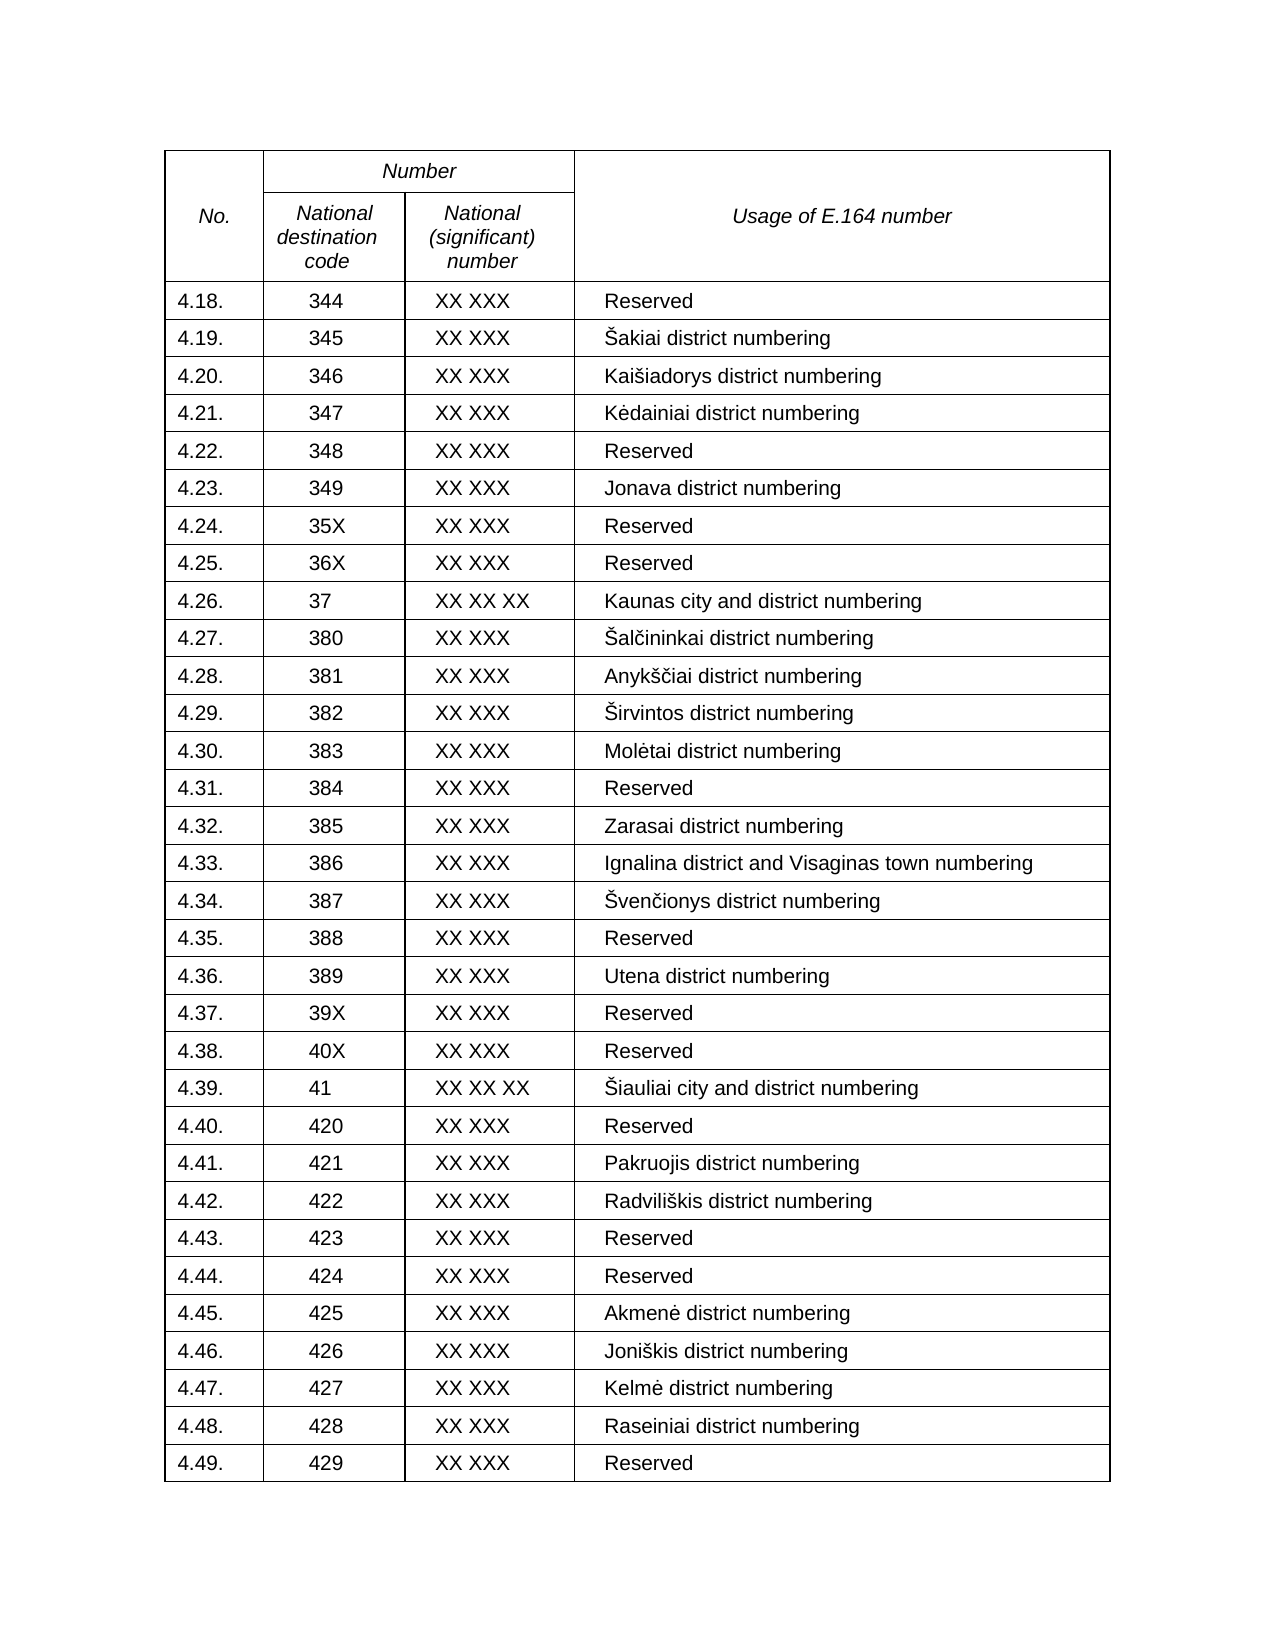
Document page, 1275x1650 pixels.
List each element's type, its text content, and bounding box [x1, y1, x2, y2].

table_cell Reserved [575, 1032, 1109, 1069]
table_cell National (significant) number [406, 193, 574, 281]
table_cell XX XXX [406, 1145, 574, 1181]
table_cell XX XXX [406, 1445, 574, 1481]
table_cell 41 [264, 1070, 404, 1106]
table_cell XX XXX [406, 432, 574, 469]
table_cell XX XXX [406, 957, 574, 994]
table_cell XX XXX [406, 695, 574, 731]
table_cell 349 [264, 470, 404, 506]
table_cell XX XXX [406, 1295, 574, 1331]
table_cell Širvintos district numbering [575, 695, 1109, 731]
table_cell [166, 545, 263, 581]
table_cell 386 [264, 845, 404, 881]
table_cell 424 [264, 1257, 404, 1294]
table_cell [166, 882, 263, 919]
table_cell Anykščiai district numbering [575, 657, 1109, 694]
table_cell [166, 357, 263, 394]
table_cell Zarasai district numbering [575, 807, 1109, 844]
table_cell Reserved [575, 1220, 1109, 1256]
table_cell [166, 657, 263, 694]
table_cell 422 [264, 1182, 404, 1219]
table_cell [166, 920, 263, 956]
table_cell Akmenė district numbering [575, 1295, 1109, 1331]
table_cell 346 [264, 357, 404, 394]
table_cell XX XXX [406, 1220, 574, 1256]
table_cell [166, 507, 263, 544]
table_cell Reserved [575, 920, 1109, 956]
table_cell 421 [264, 1145, 404, 1181]
table_cell [166, 1295, 263, 1331]
table_cell [166, 732, 263, 769]
table_cell 425 [264, 1295, 404, 1331]
table_cell 37 [264, 582, 404, 619]
table_cell 380 [264, 620, 404, 656]
table_cell Reserved [575, 545, 1109, 581]
table_cell [166, 1257, 263, 1294]
table_header Usage of E.164 number [575, 151, 1109, 281]
table_cell XX XXX [406, 1107, 574, 1144]
table_cell 348 [264, 432, 404, 469]
table_cell [166, 957, 263, 994]
table_cell XX XXX [406, 282, 574, 319]
table_cell 420 [264, 1107, 404, 1144]
table_cell Molėtai district numbering [575, 732, 1109, 769]
table_cell Kaunas city and district numbering [575, 582, 1109, 619]
table_cell Reserved [575, 770, 1109, 806]
table_cell [166, 1107, 263, 1144]
table_cell 389 [264, 957, 404, 994]
table_cell XX XXX [406, 1407, 574, 1444]
table_cell 384 [264, 770, 404, 806]
table_cell 383 [264, 732, 404, 769]
table_cell [166, 282, 263, 319]
table_cell Šakiai district numbering [575, 320, 1109, 356]
table_cell XX XXX [406, 507, 574, 544]
table_cell 426 [264, 1332, 404, 1369]
table_cell 345 [264, 320, 404, 356]
table_cell XX XXX [406, 1257, 574, 1294]
table_cell XX XX XX [406, 1070, 574, 1106]
table_cell 40X [264, 1032, 404, 1069]
table_cell 428 [264, 1407, 404, 1444]
table_cell XX XXX [406, 732, 574, 769]
table_cell [166, 995, 263, 1031]
table_cell XX XXX [406, 320, 574, 356]
table_cell Ignalina district and Visaginas town numbering [575, 845, 1109, 881]
table_cell Raseiniai district numbering [575, 1407, 1109, 1444]
table_cell XX XXX [406, 770, 574, 806]
table_cell 35X [264, 507, 404, 544]
table_cell Reserved [575, 1257, 1109, 1294]
table_cell [166, 1032, 263, 1069]
table_cell Reserved [575, 507, 1109, 544]
table_cell 347 [264, 395, 404, 431]
table_cell 388 [264, 920, 404, 956]
table_cell XX XXX [406, 920, 574, 956]
table_cell XX XXX [406, 395, 574, 431]
table_cell Radviliškis district numbering [575, 1182, 1109, 1219]
table_cell [166, 1332, 263, 1369]
table_cell 382 [264, 695, 404, 731]
table_cell XX XXX [406, 1032, 574, 1069]
table_cell XX XX XX [406, 582, 574, 619]
table_cell [166, 582, 263, 619]
table_cell National destination code [264, 193, 404, 281]
table_cell Kėdainiai district numbering [575, 395, 1109, 431]
table_cell XX XXX [406, 620, 574, 656]
table_cell 423 [264, 1220, 404, 1256]
table_header Number [264, 151, 574, 192]
table_cell 387 [264, 882, 404, 919]
table_cell 36X [264, 545, 404, 581]
table_cell [166, 845, 263, 881]
table_cell [166, 695, 263, 731]
table_header No. [166, 151, 263, 281]
table_cell XX XXX [406, 995, 574, 1031]
table_cell [166, 1145, 263, 1181]
table_cell 344 [264, 282, 404, 319]
table_cell XX XXX [406, 1370, 574, 1406]
table_cell [166, 320, 263, 356]
table_cell Jonava district numbering [575, 470, 1109, 506]
table_cell Pakruojis district numbering [575, 1145, 1109, 1181]
table_cell XX XXX [406, 845, 574, 881]
table_cell XX XXX [406, 1182, 574, 1219]
table_cell Reserved [575, 432, 1109, 469]
table_cell Reserved [575, 1445, 1109, 1481]
table_cell [166, 1370, 263, 1406]
table_cell Šalčininkai district numbering [575, 620, 1109, 656]
table_cell XX XXX [406, 357, 574, 394]
table_cell XX XXX [406, 470, 574, 506]
table_cell 39X [264, 995, 404, 1031]
table_cell 427 [264, 1370, 404, 1406]
table_cell Kelmė district numbering [575, 1370, 1109, 1406]
table_cell [166, 770, 263, 806]
table_cell [166, 470, 263, 506]
table_cell XX XXX [406, 545, 574, 581]
table_cell [166, 395, 263, 431]
table_cell 385 [264, 807, 404, 844]
table_cell Reserved [575, 282, 1109, 319]
table_cell 429 [264, 1445, 404, 1481]
table_cell Reserved [575, 995, 1109, 1031]
table_cell Švenčionys district numbering [575, 882, 1109, 919]
table_cell Šiauliai city and district numbering [575, 1070, 1109, 1106]
table_cell Joniškis district numbering [575, 1332, 1109, 1369]
table_cell [166, 1182, 263, 1219]
table_cell 381 [264, 657, 404, 694]
table_cell [166, 1407, 263, 1444]
table_cell XX XXX [406, 1332, 574, 1369]
table_cell [166, 1445, 263, 1481]
table_cell [166, 1220, 263, 1256]
table_cell XX XXX [406, 657, 574, 694]
table_cell Utena district numbering [575, 957, 1109, 994]
table_cell XX XXX [406, 882, 574, 919]
table_cell [166, 432, 263, 469]
table_cell [166, 1070, 263, 1106]
table_cell XX XXX [406, 807, 574, 844]
table_cell [166, 807, 263, 844]
table_cell Reserved [575, 1107, 1109, 1144]
table_cell [166, 620, 263, 656]
table_cell Kaišiadorys district numbering [575, 357, 1109, 394]
